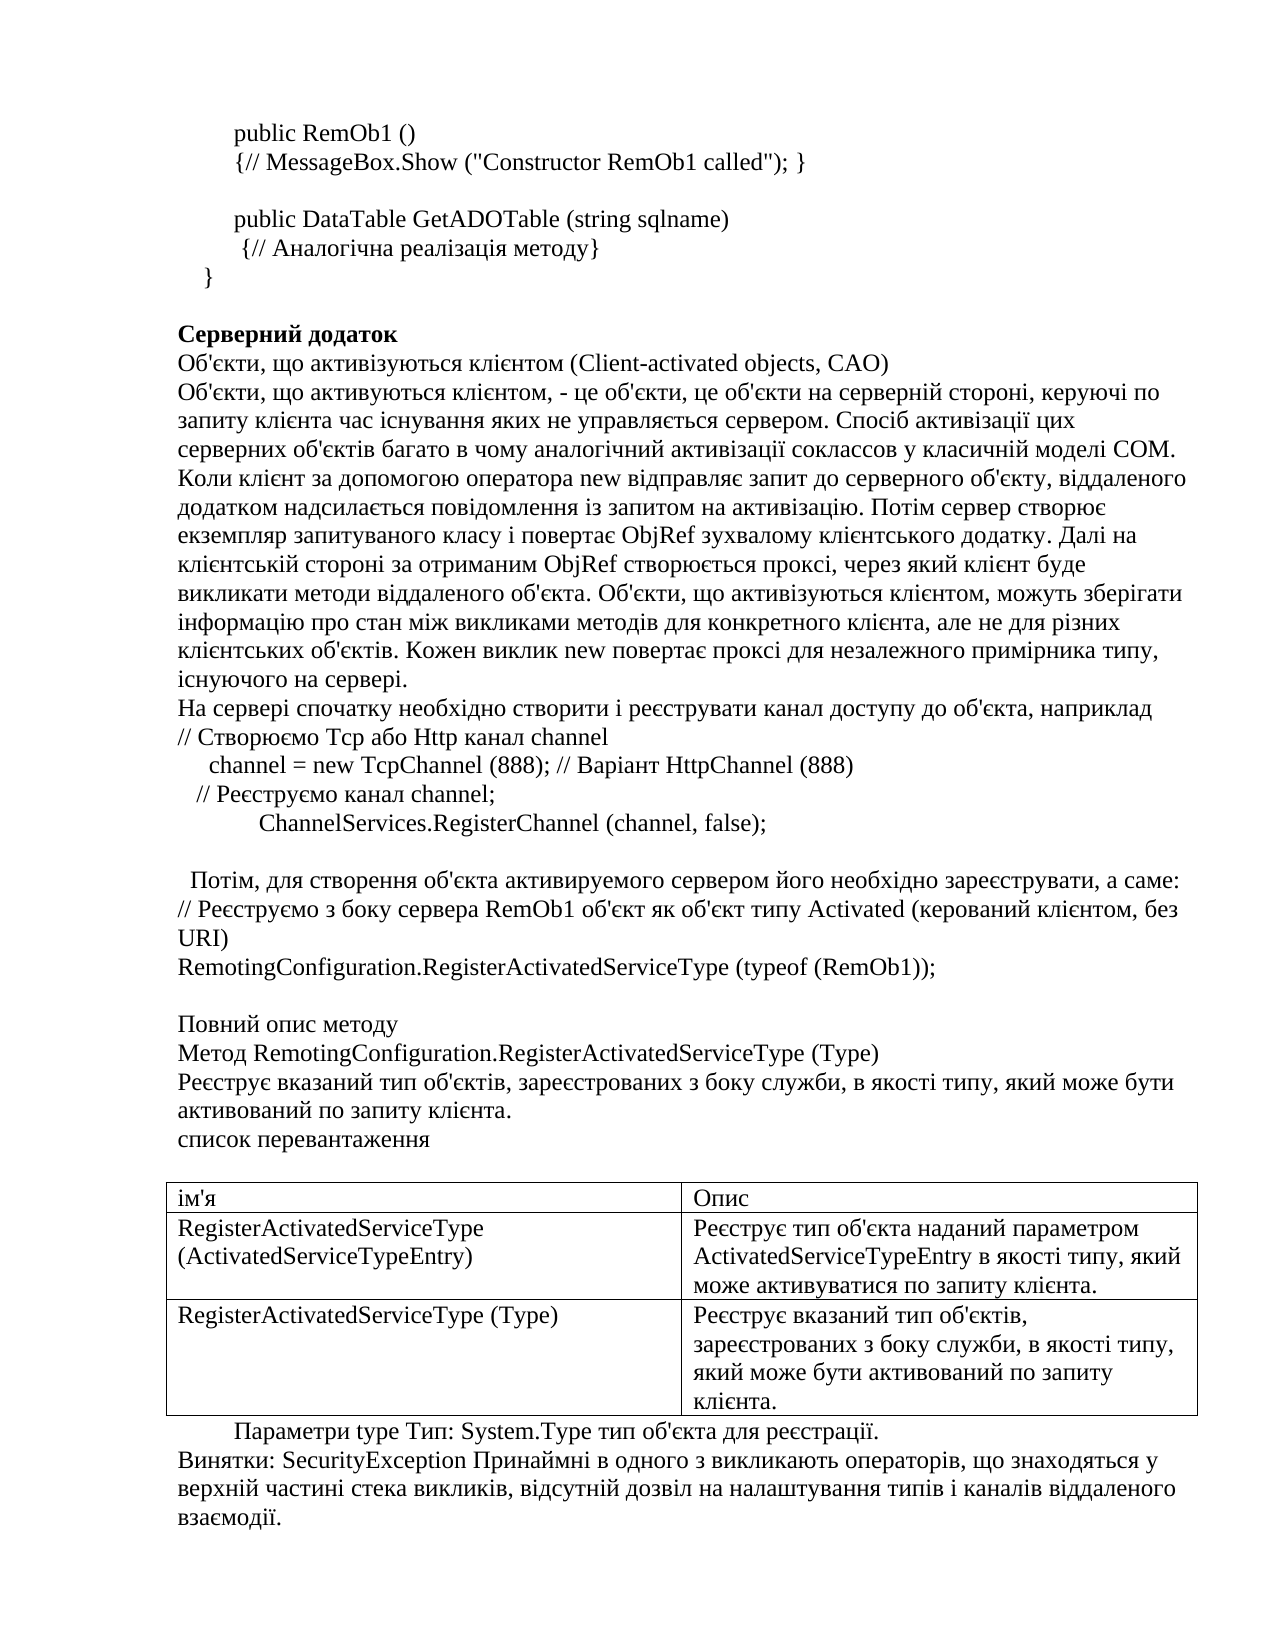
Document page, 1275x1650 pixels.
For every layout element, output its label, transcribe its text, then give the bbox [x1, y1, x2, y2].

table_cell RegisterActivatedServiceType (ActivatedServiceTypeEntry) [167, 1213, 681, 1299]
table_header Опис [682, 1183, 1197, 1212]
table_cell Реєструє тип об'єкта наданий параметром ActivatedServiceTypeEntry в якості типу, який може активуватися по запиту клієнта. [682, 1213, 1197, 1299]
table_cell Реєструє вказаний тип об'єктів, зареєстрованих з боку служби, в якості типу, який може бути активований по запиту клієнта. [682, 1300, 1197, 1415]
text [177, 1416, 1186, 1531]
table_cell RegisterActivatedServiceType (Type) [167, 1300, 681, 1415]
table_header ім'я [167, 1183, 681, 1212]
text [177, 118, 1186, 1182]
